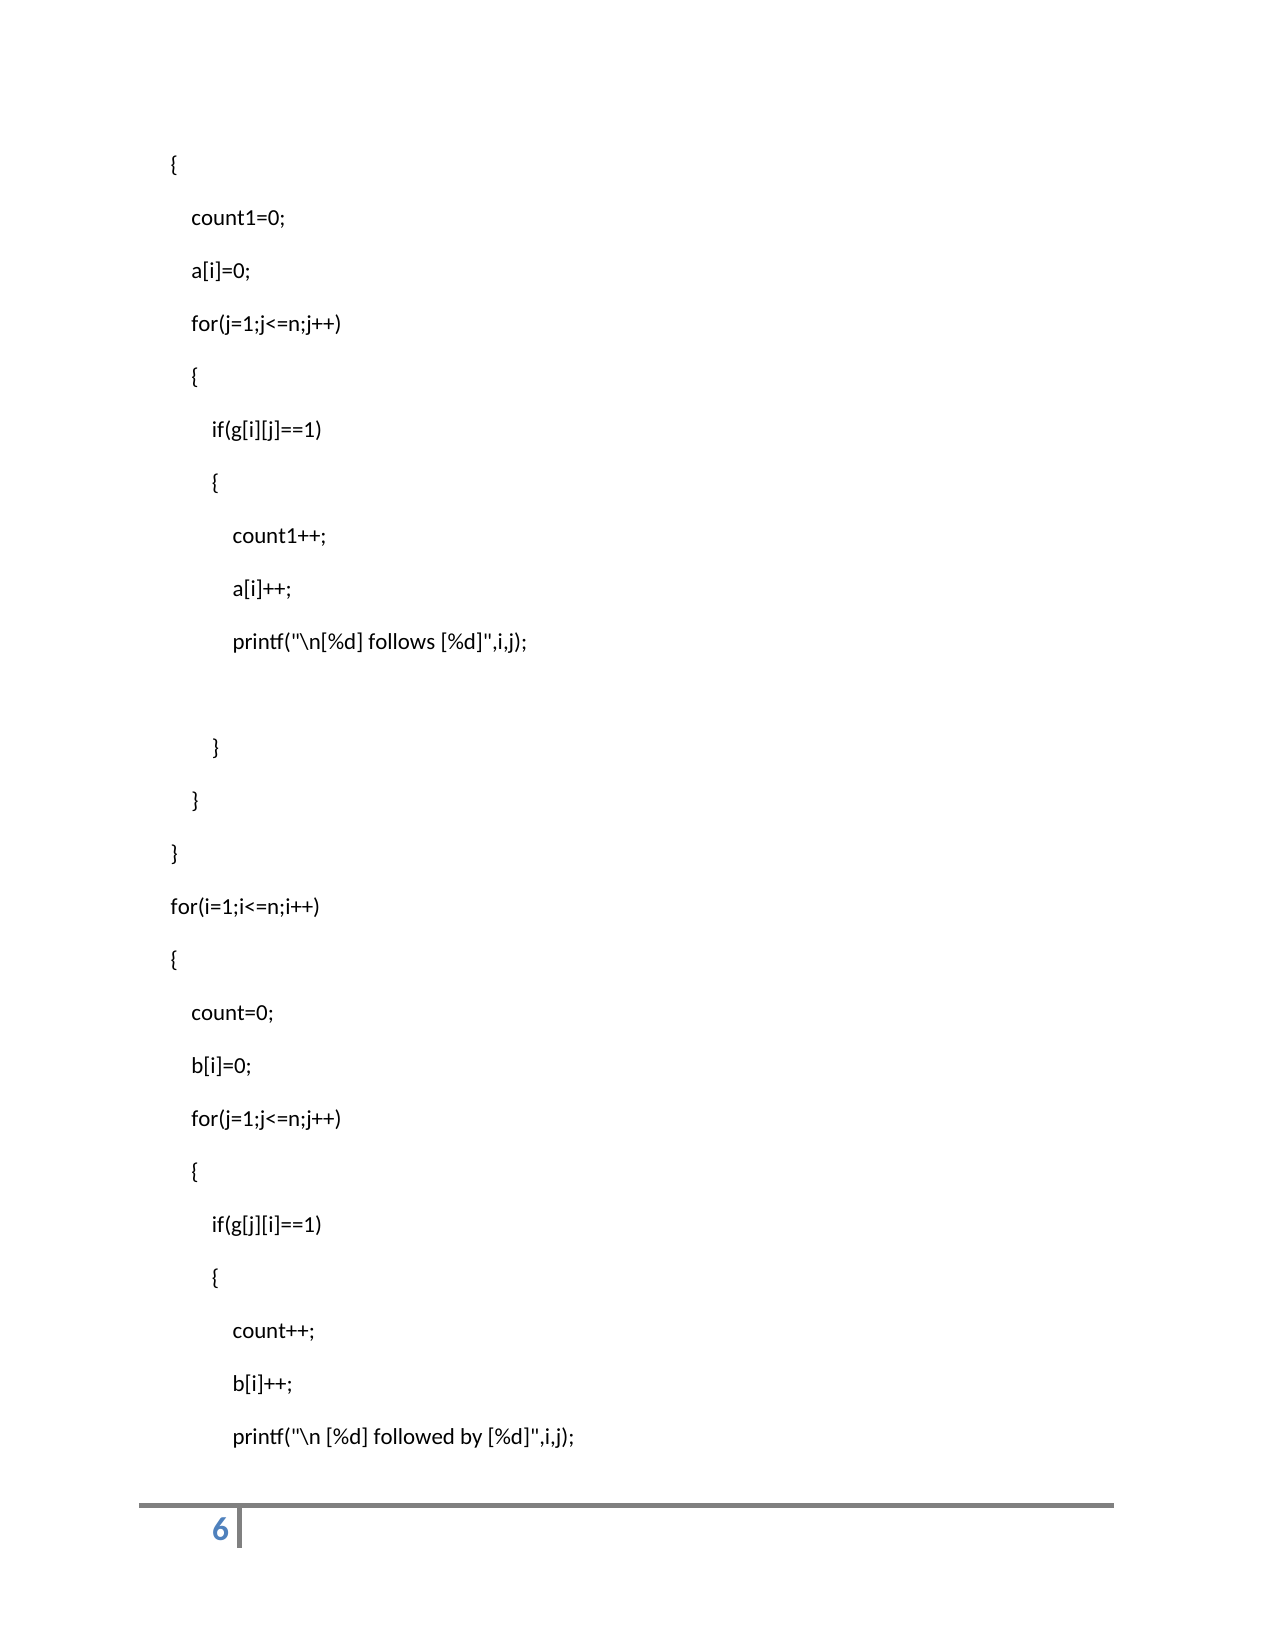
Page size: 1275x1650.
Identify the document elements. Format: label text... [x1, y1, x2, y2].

text } [150, 733, 1125, 761]
text } [150, 786, 1125, 814]
text b[i]=0; [150, 1051, 1125, 1079]
text printf("\n [%d] followed by [%d]",i,j); [150, 1422, 1125, 1451]
text a[i]=0; [150, 256, 1125, 284]
text { [150, 150, 1125, 178]
text { [150, 362, 1125, 390]
text a[i]++; [150, 574, 1125, 602]
text b[i]++; [150, 1369, 1125, 1397]
text for(j=1;j<=n;j++) [150, 1104, 1125, 1132]
text count++; [150, 1316, 1125, 1344]
text if(g[i][j]==1) [150, 415, 1125, 443]
text { [150, 1157, 1125, 1185]
text for(i=1;i<=n;i++) [150, 892, 1125, 920]
text count1=0; [150, 203, 1125, 231]
text { [150, 468, 1125, 496]
text } [150, 839, 1125, 867]
text printf("\n[%d] follows [%d]",i,j); [150, 627, 1125, 655]
text for(j=1;j<=n;j++) [150, 309, 1125, 337]
text { [150, 945, 1125, 973]
text count=0; [150, 998, 1125, 1026]
text { [150, 1263, 1125, 1291]
text if(g[j][i]==1) [150, 1210, 1125, 1238]
text count1++; [150, 521, 1125, 549]
